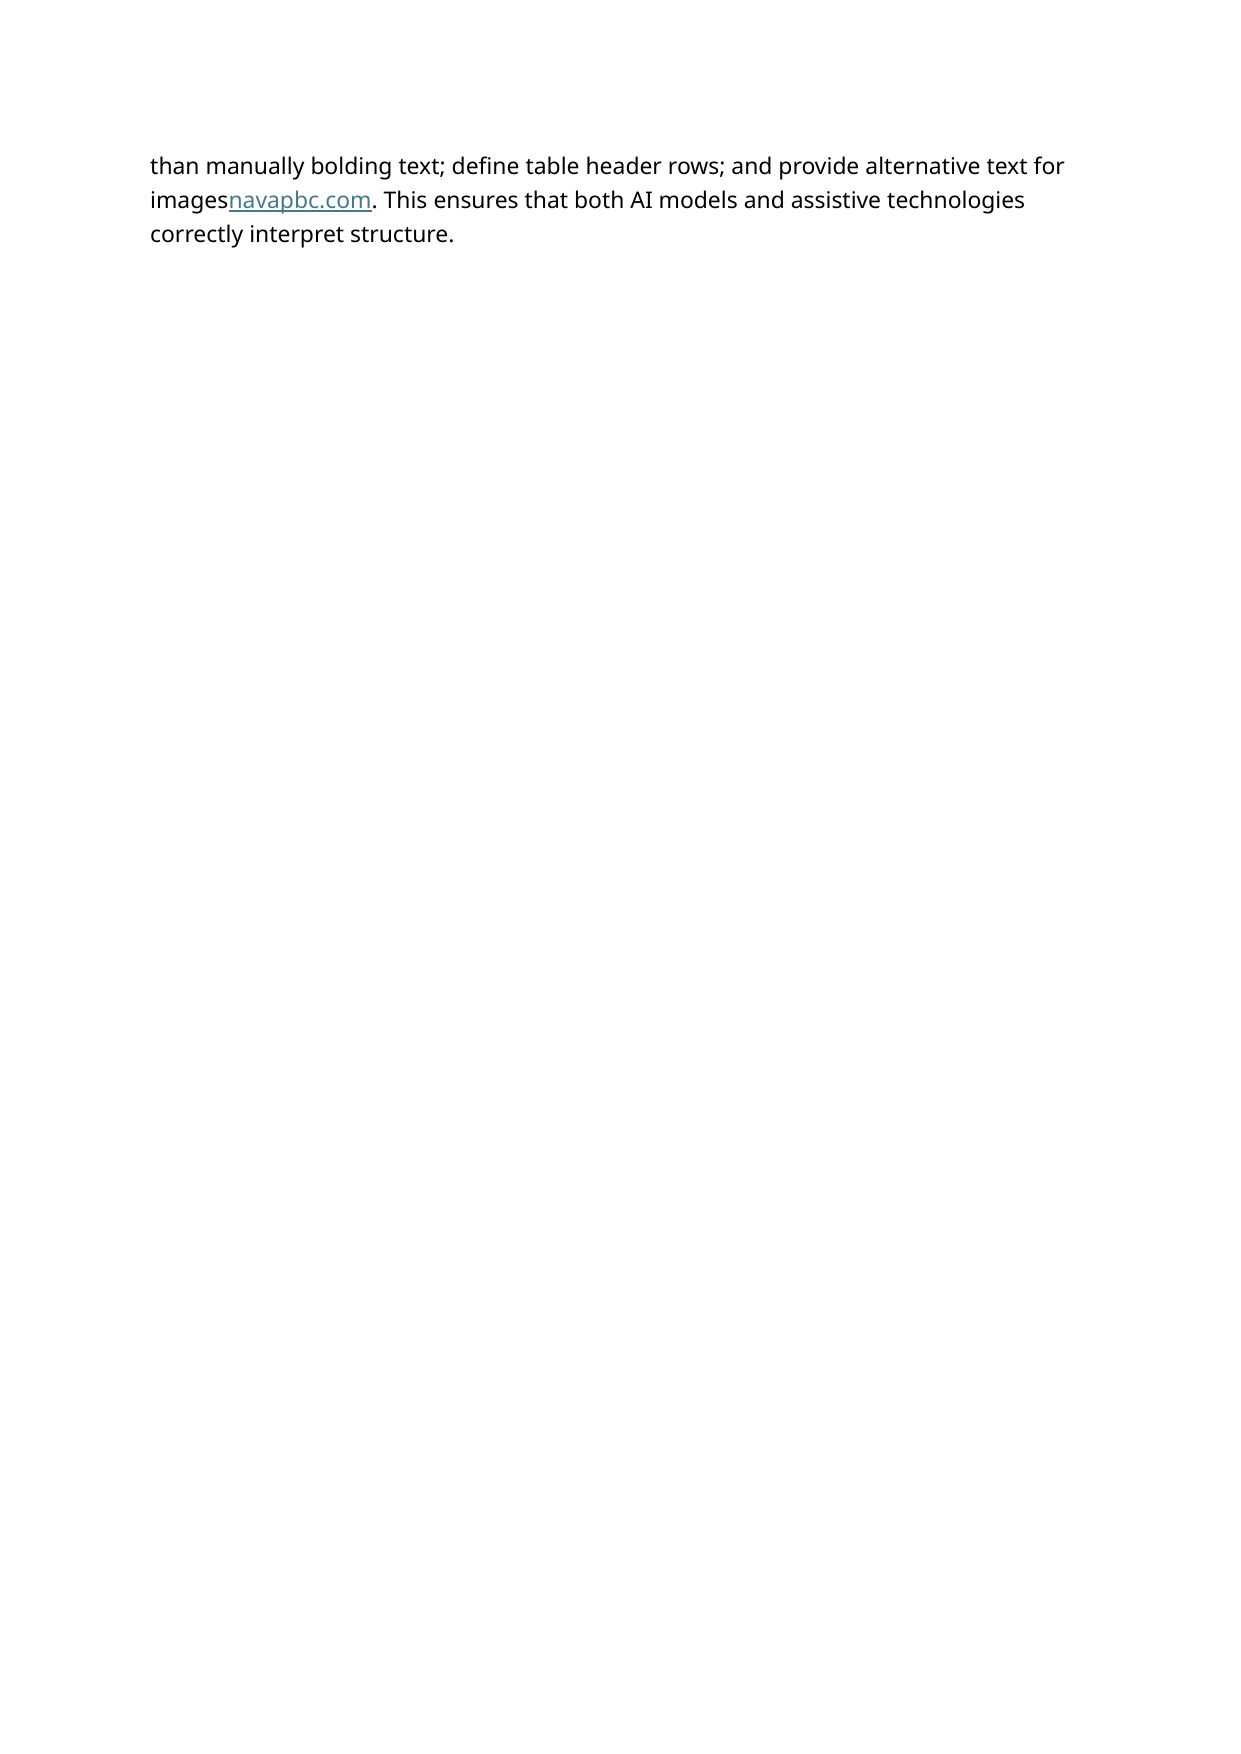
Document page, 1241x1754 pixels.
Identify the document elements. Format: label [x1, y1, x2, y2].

text [150, 150, 1090, 249]
